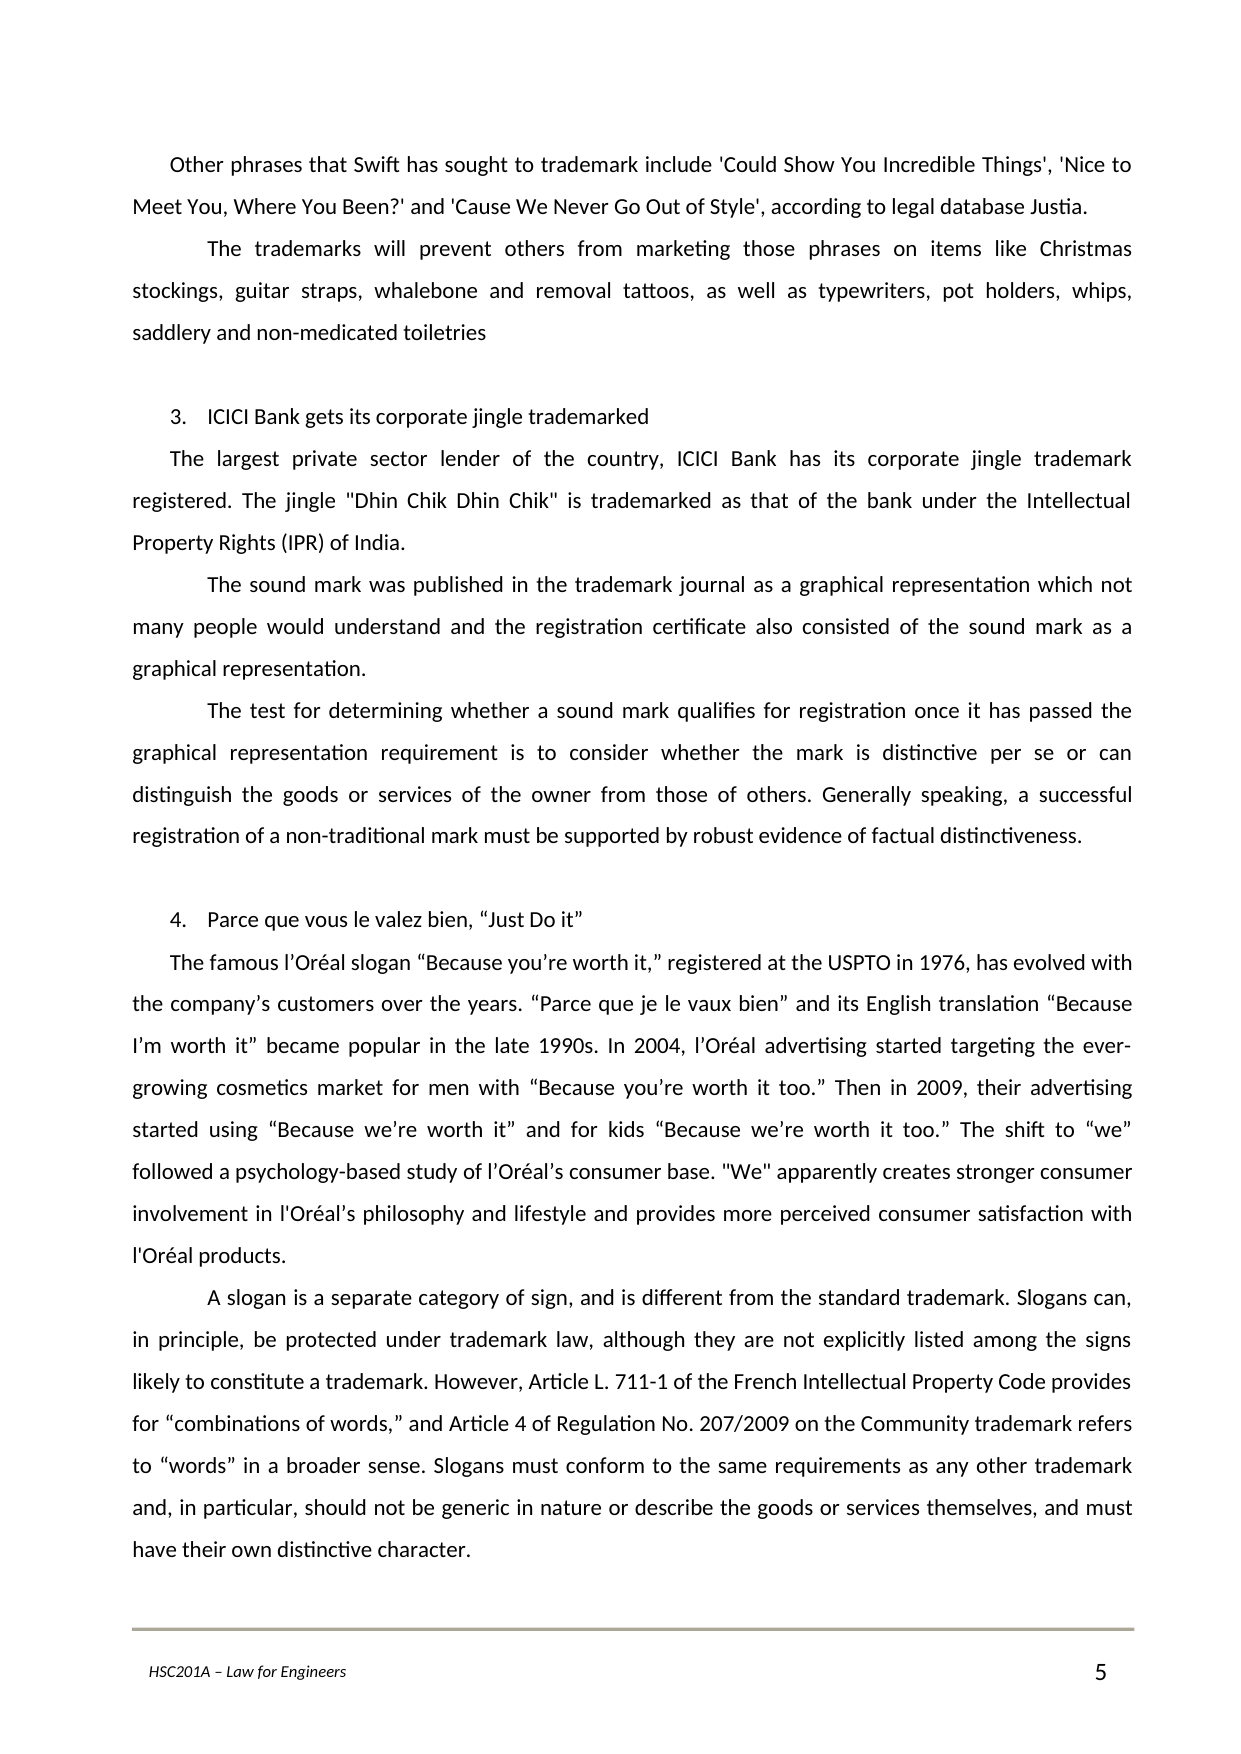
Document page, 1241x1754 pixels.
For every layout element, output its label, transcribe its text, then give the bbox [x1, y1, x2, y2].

list Parce que vous le valez bien, “Just Do it” [169, 906, 1134, 934]
text The sound mark was published in the trademark journal as a graphical representation which not many people would understand and the registration certificate also consisted of the sound mark as a graphical representation. [132, 570, 1134, 682]
text The famous l’Oréal slogan “Because you’re worth it,” registered at the USPTO in 1976, has evolved with the company’s customers over the years. “Parce que je le vaux bien” and its English translation “Because I’m worth it” became popular in the late 1990s. In 2004, l’Oréal advertising started targeting the ever-growing cosmetics market for men with “Because you’re worth it too.” Then in 2009, their advertising started using “Because we’re worth it” and for kids “Because we’re worth it too.” The shift to “we” followed a psychology-based study of l’Oréal’s consumer base. "We" apparently creates stronger consumer involvement in l'Oréal’s philosophy and lifestyle and provides more perceived consumer satisfaction with l'Oréal products. [132, 948, 1134, 1269]
text Other phrases that Swift has sought to trademark include 'Could Show You Incredible Things', 'Nice to Meet You, Where You Been?' and 'Cause We Never Go Out of Style', according to legal database Justia. [132, 150, 1134, 220]
text The largest private sector lender of the country, ICICI Bank has its corporate jingle trademark registered. The jingle "Dhin Chik Dhin Chik" is trademarked as that of the bank under the Intellectual Property Rights (IPR) of India. [132, 444, 1134, 556]
text The trademarks will prevent others from marketing those phrases on items like Christmas stockings, guitar straps, whalebone and removal tattoos, as well as typewriters, pot holders, whips, saddlery and non-medicated toiletries [132, 234, 1134, 346]
text The test for determining whether a sound mark qualifies for registration once it has passed the graphical representation requirement is to consider whether the mark is distinctive per se or can distinguish the goods or services of the owner from those of others. Generally speaking, a successful registration of a non-traditional mark must be supported by robust evidence of factual distinctiveness. [132, 696, 1134, 850]
list ICICI Bank gets its corporate jingle trademarked [169, 402, 1134, 430]
text A slogan is a separate category of sign, and is different from the standard trademark. Slogans can, in principle, be protected under trademark law, although they are not explicitly listed among the signs likely to constitute a trademark. However, Article L. 711-1 of the French Intellectual Property Code provides for “combinations of words,” and Article 4 of Regulation No. 207/2009 on the Community trademark refers to “words” in a broader sense. Slogans must conform to the same requirements as any other trademark and, in particular, should not be generic in nature or describe the goods or services themselves, and must have their own distinctive character. [132, 1283, 1134, 1563]
